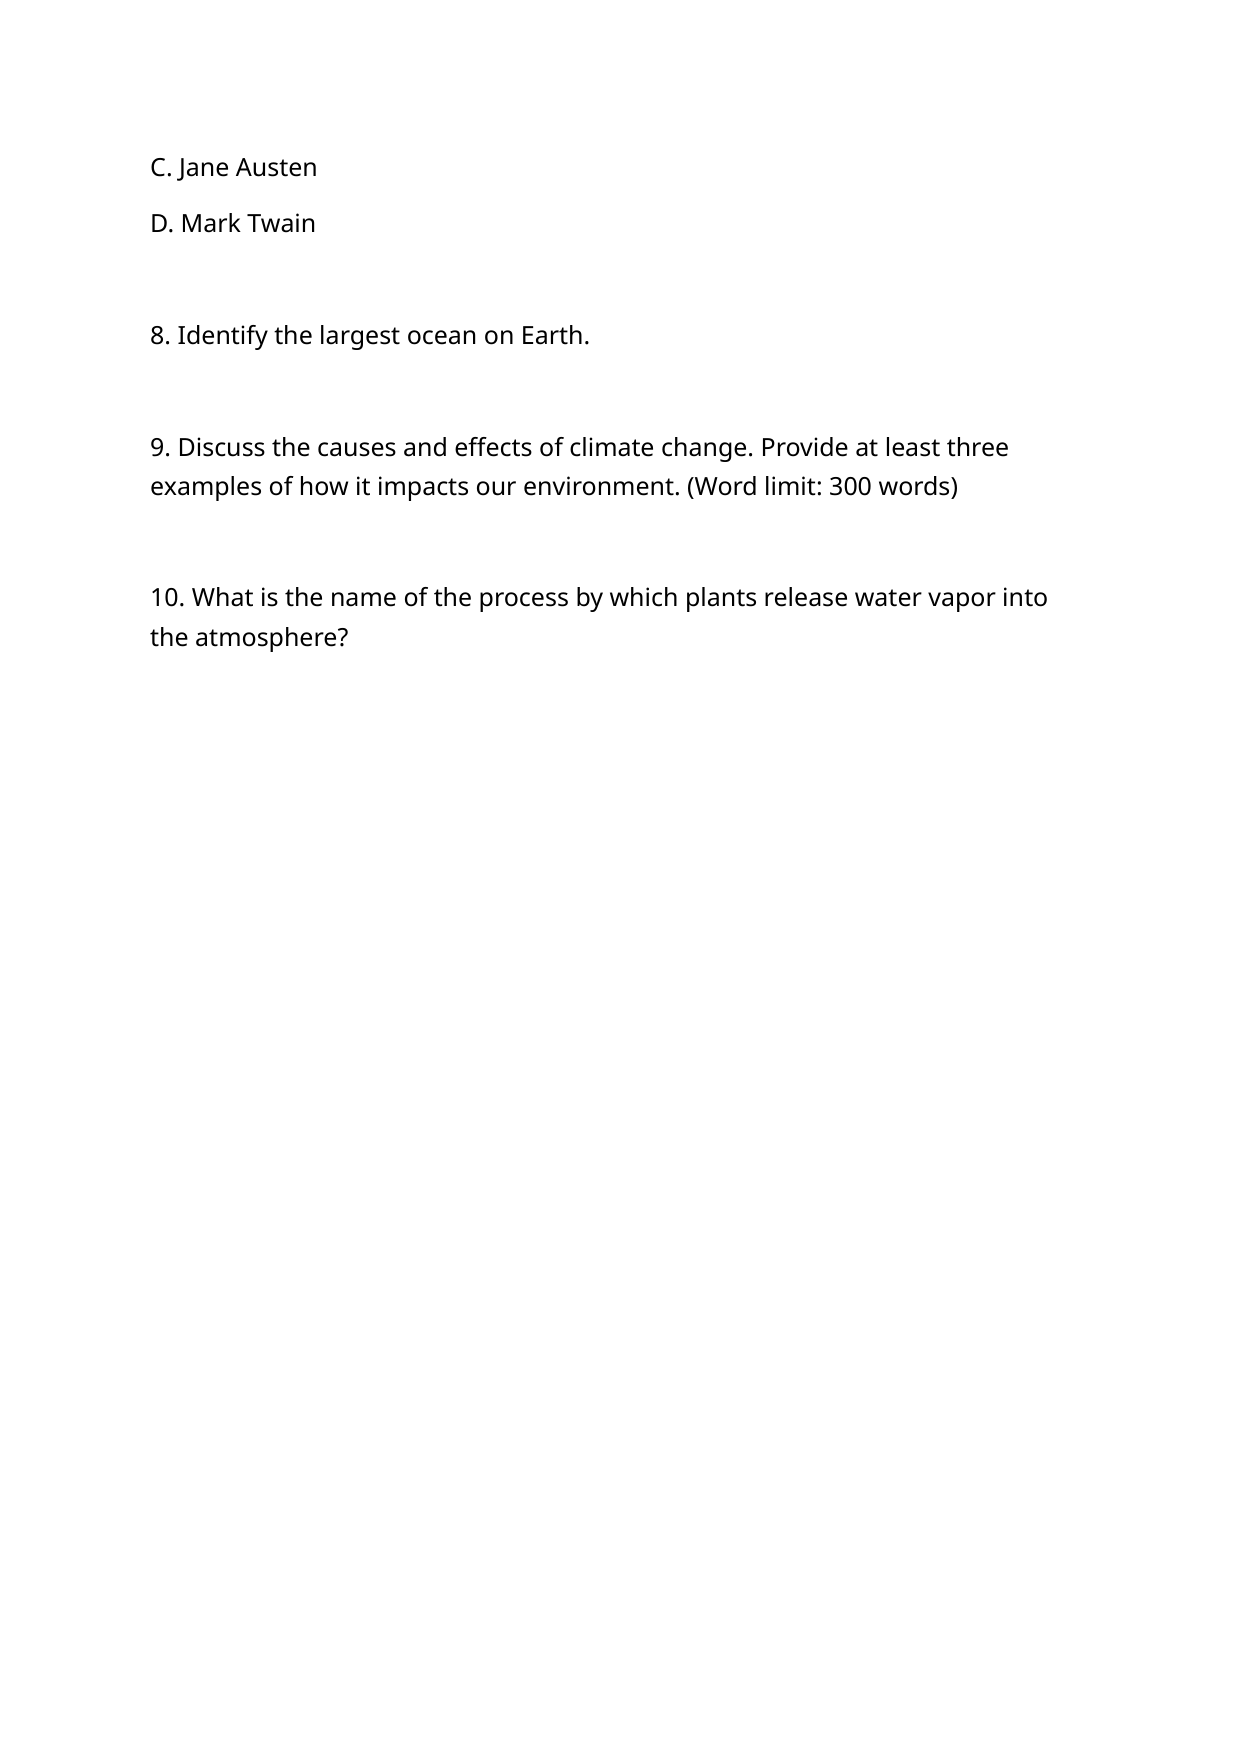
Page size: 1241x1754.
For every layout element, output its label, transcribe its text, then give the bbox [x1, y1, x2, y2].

text 10. What is the name of the process by which plants release water vapor into the atmosphere? [150, 580, 1090, 653]
text C. Jane Austen [150, 150, 1090, 184]
text D. Mark Twain [150, 206, 1090, 240]
text 8. Identify the largest ocean on Earth. [150, 317, 1090, 352]
text 9. Discuss the causes and effects of climate change. Provide at least three examples of how it impacts our environment. (Word limit: 300 words) [150, 429, 1090, 502]
